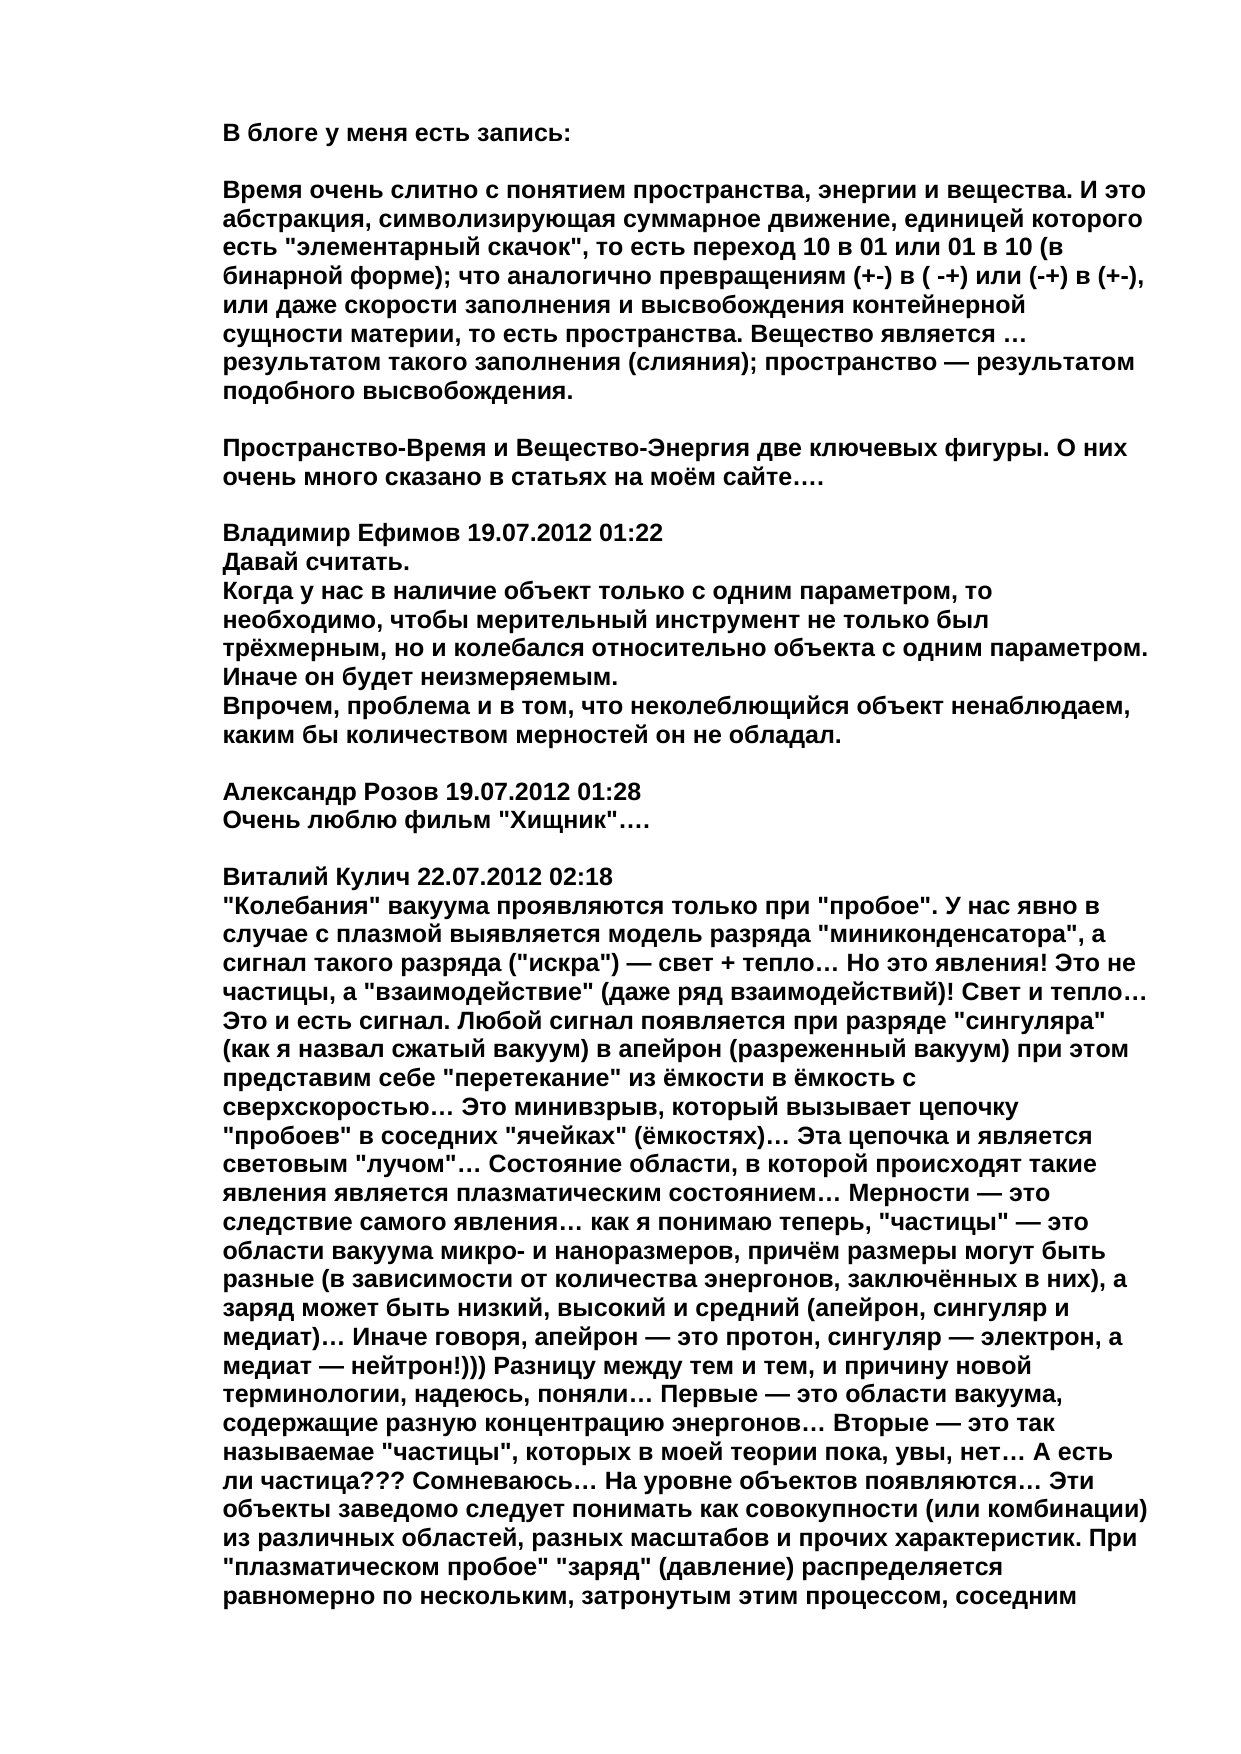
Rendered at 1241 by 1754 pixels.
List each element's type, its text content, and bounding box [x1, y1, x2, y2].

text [222, 891, 1152, 1609]
text Когда у нас в наличие объект только с одним параметром, то необходимо, чтобы мерительный инструмент не только был трёхмерным, но и колебался относительно объекта с одним параметром. Иначе он будет неизмеряемым. [222, 576, 1152, 691]
text Александр Розов 19.07.2012 01:28 [222, 776, 1152, 805]
text Впрочем, проблема и в том, что неколеблющийся объект ненаблюдаем, каким бы количеством мерностей он не обладал. [222, 691, 1152, 748]
text В блоге у меня есть запись: [222, 118, 1152, 147]
text Очень люблю фильм "Хищник"…. [222, 805, 1152, 834]
text Пространство-Время и Вещество-Энергия две ключевых фигуры. О них очень много сказано в статьях на моём сайте…. [222, 433, 1152, 490]
text Время очень слитно с понятием пространства, энергии и вещества. И это абстракция, символизирующая суммарное движение, единицей которого есть "элементарный скачок", то есть переход 10 в 01 или 01 в 10 (в бинарной форме); что аналогично превращениям (+-) в ( -+) или (-+) в (+-), или даже скорости заполнения и высвобождения контейнерной сущности материи, то есть пространства. Вещество является … результатом такого заполнения (слияния); пространство — результатом подобного высвобождения. [222, 175, 1152, 405]
text Давай считать. [222, 547, 1152, 576]
text Владимир Ефимов 19.07.2012 01:22 [222, 518, 1152, 547]
text Виталий Кулич 22.07.2012 02:18 [222, 862, 1152, 891]
